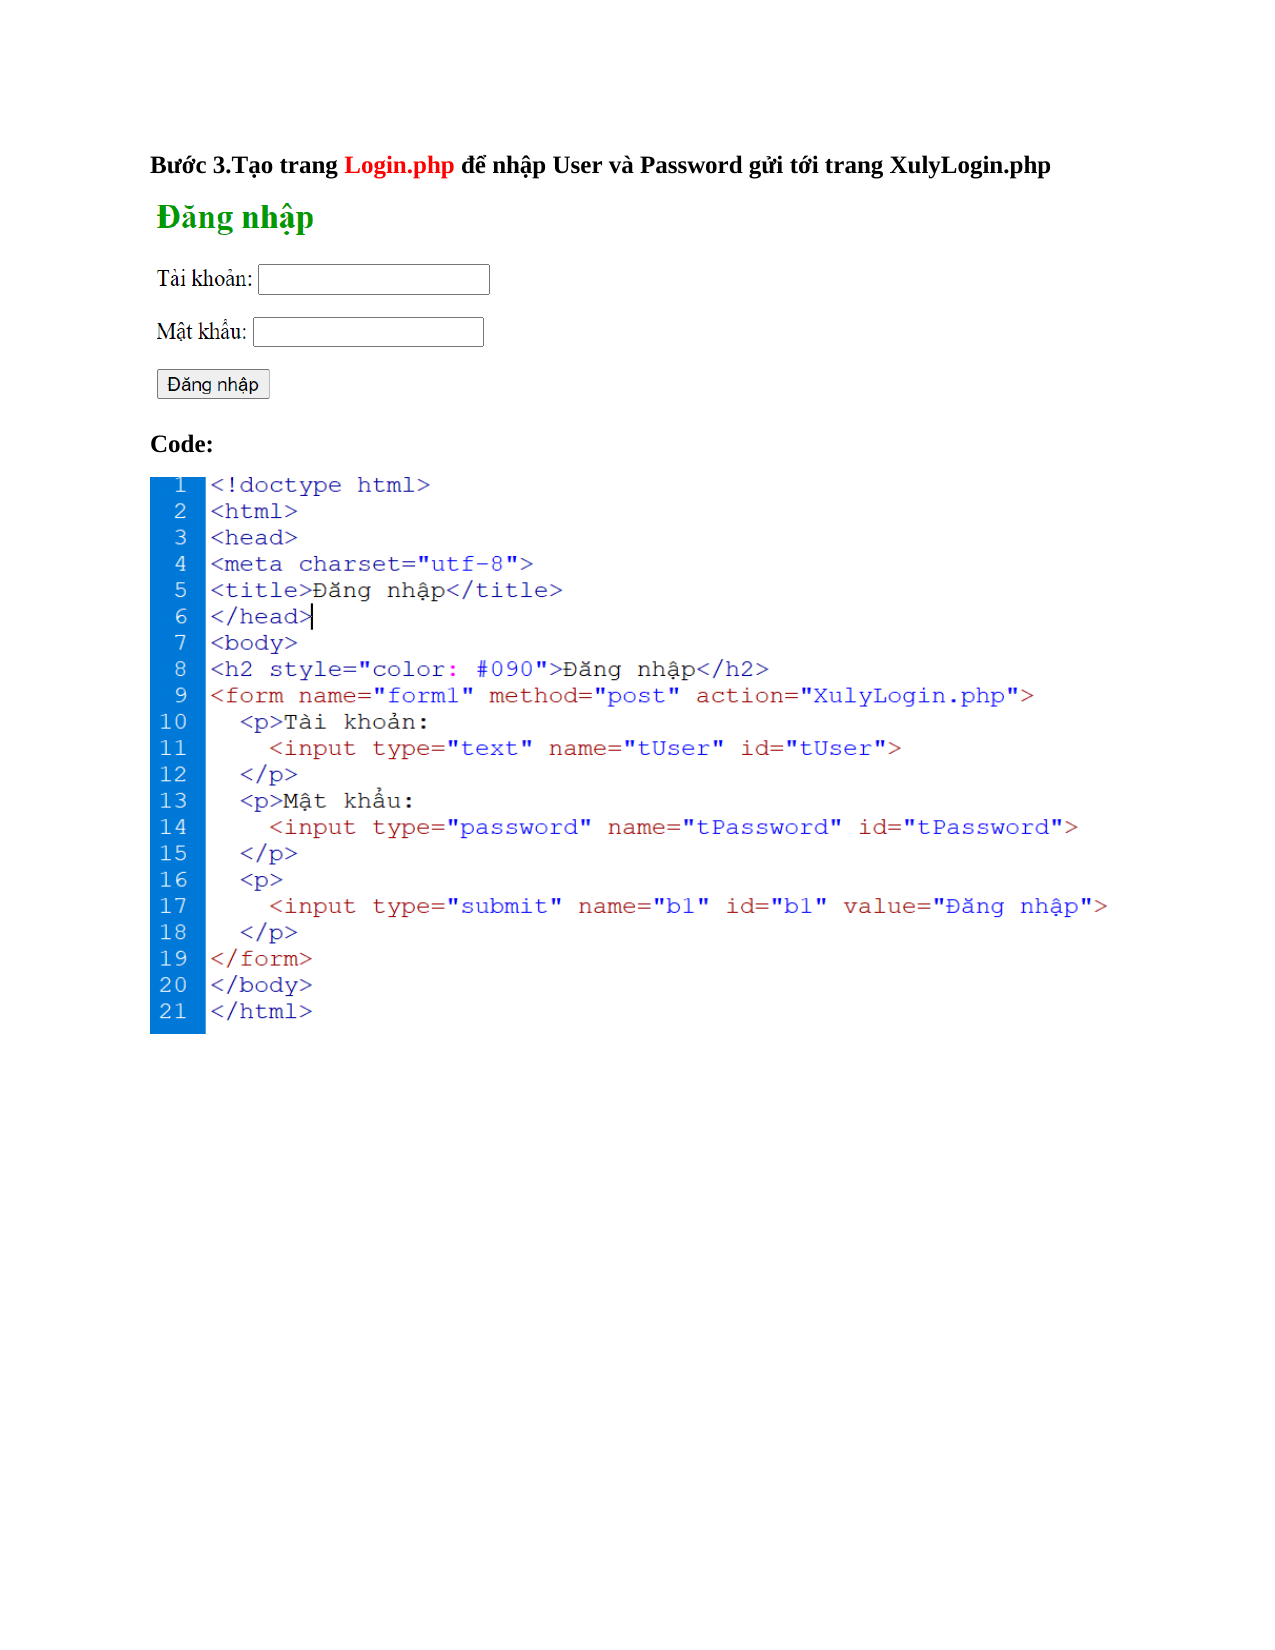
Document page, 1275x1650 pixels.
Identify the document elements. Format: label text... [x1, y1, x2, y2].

picture [150, 197, 534, 411]
text Code: [150, 429, 1125, 458]
picture [150, 477, 1125, 1034]
text Bước 3.Tạo trang Login.php để nhập User và Password gửi tới trang XulyLogin.php [150, 150, 1125, 179]
